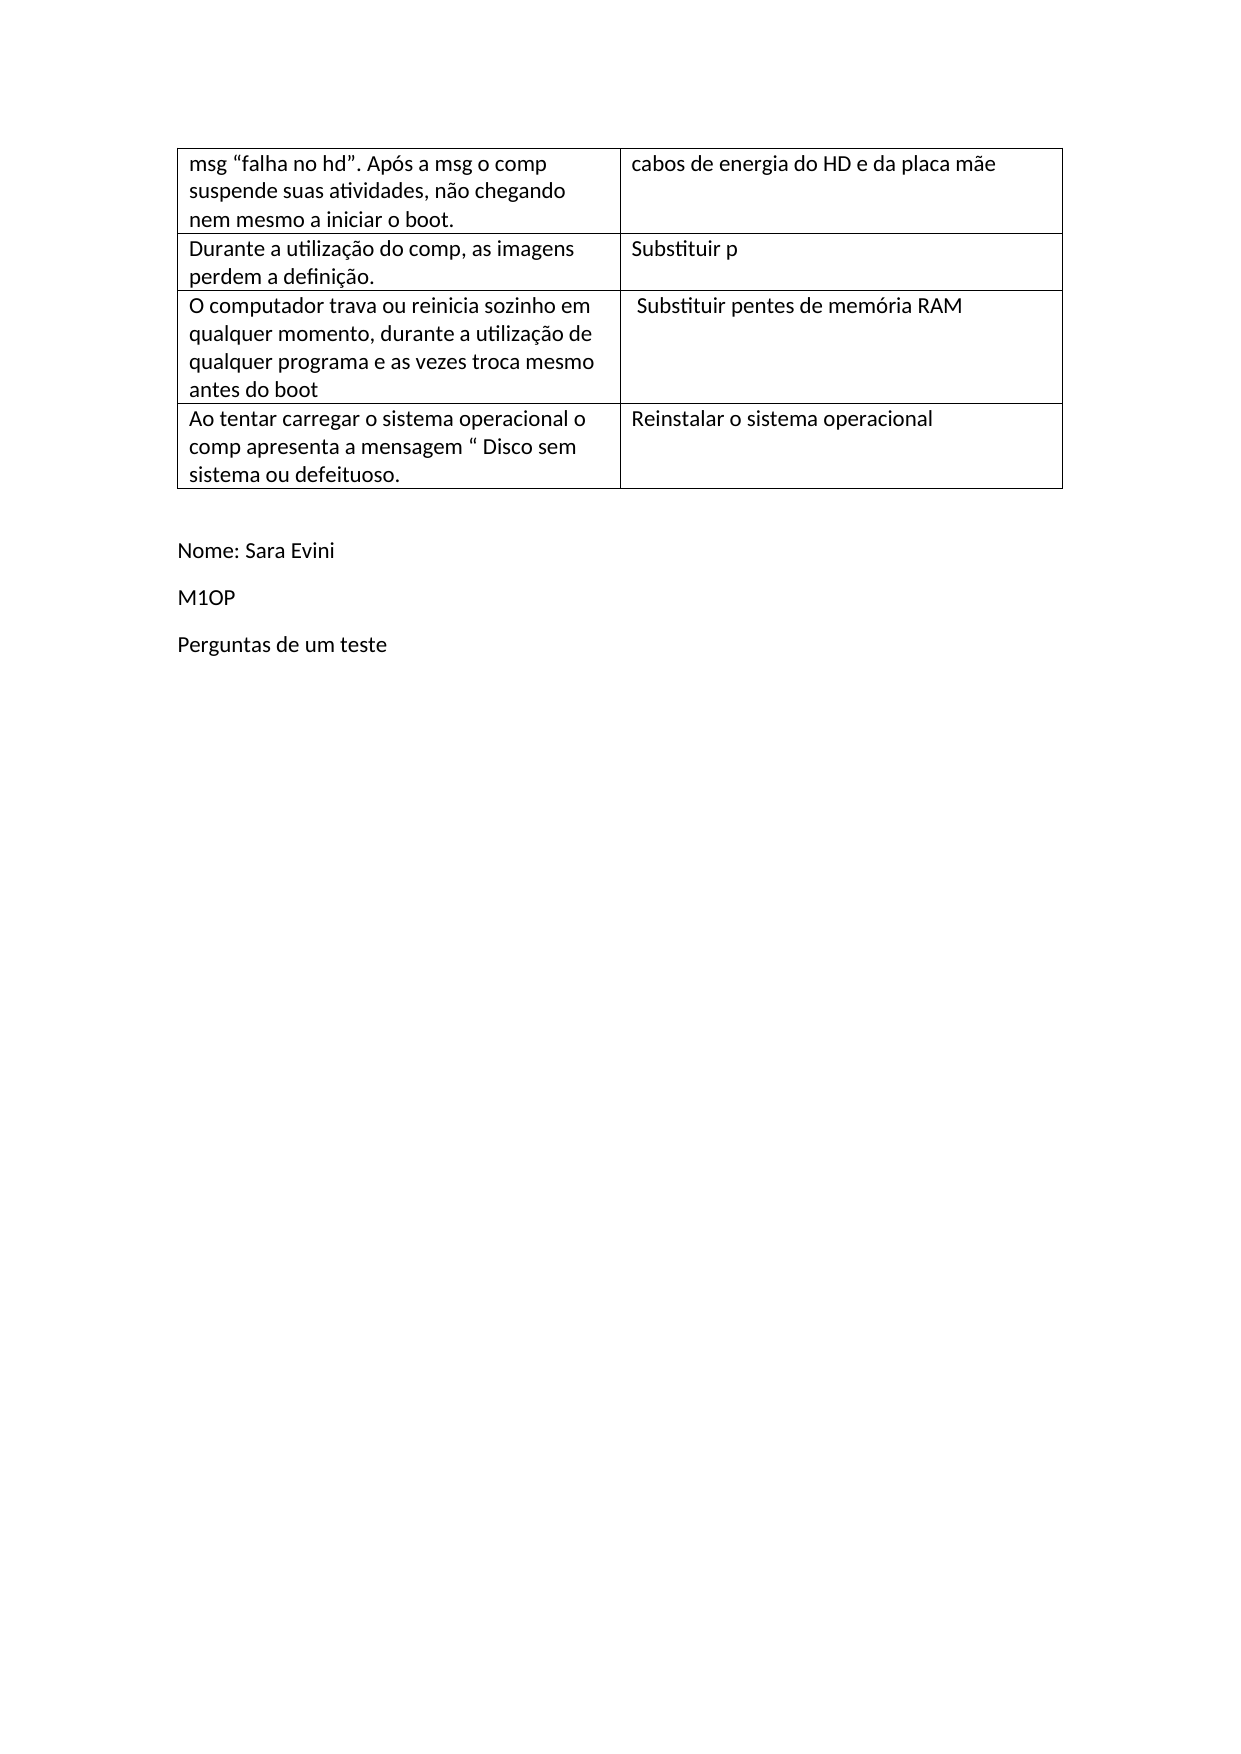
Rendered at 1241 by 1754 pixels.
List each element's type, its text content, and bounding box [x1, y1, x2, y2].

table_cell Substituir pentes de memória RAM [621, 291, 1062, 403]
table_cell O computador trava ou reinicia sozinho em qualquer momento, durante a utilização de qualquer programa e as vezes troca mesmo antes do boot [178, 291, 620, 403]
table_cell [178, 149, 620, 233]
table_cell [621, 149, 1062, 233]
text Nome: Sara Evini [177, 536, 1063, 564]
text Perguntas de um teste [177, 630, 1063, 658]
table_cell Substituir p [621, 234, 1062, 290]
table_cell Durante a utilização do comp, as imagens perdem a definição. [178, 234, 620, 290]
table_cell Ao tentar carregar o sistema operacional o comp apresenta a mensagem “ Disco sem sistema ou defeituoso. [178, 404, 620, 488]
text M1OP [177, 583, 1063, 611]
table_cell Reinstalar o sistema operacional [621, 404, 1062, 488]
